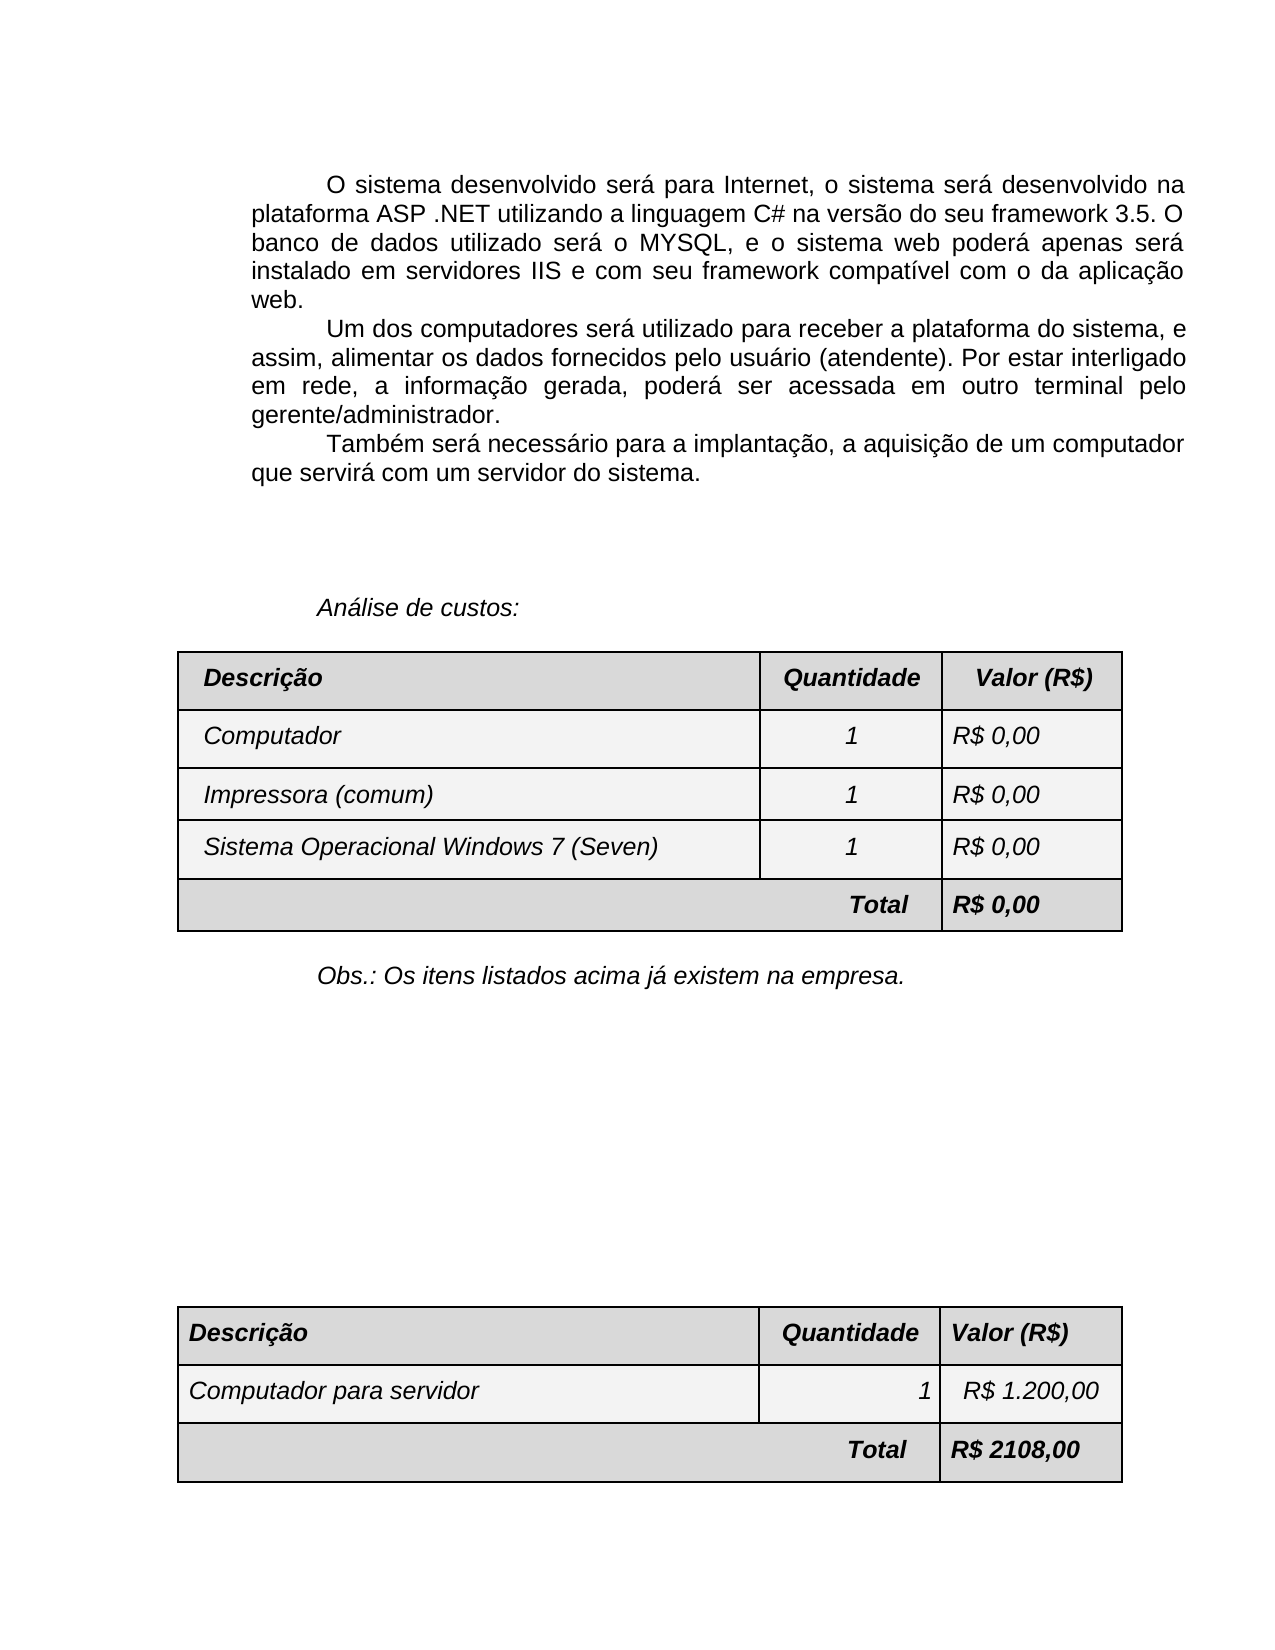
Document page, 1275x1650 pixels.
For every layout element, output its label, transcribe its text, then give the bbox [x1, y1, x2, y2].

table_cell Impressora (comum) [179, 769, 759, 819]
text O sistema desenvolvido será para Internet, o sistema será desenvolvido na plataforma ASP .NET utilizando a linguagem C# na versão do seu framework 3.5. O banco de dados utilizado será o MYSQL, e o sistema web poderá apenas será instalado em servidores IIS e com seu framework compatível com o da aplicação web. [251, 170, 1186, 314]
table_cell R$ 0,00 [943, 821, 1121, 878]
table_header Descrição [179, 1308, 758, 1364]
table_cell 1 [761, 769, 941, 819]
table_cell R$ 1.200,00 [941, 1366, 1121, 1422]
table_cell Computador [179, 711, 759, 767]
table_cell Computador para servidor [179, 1366, 758, 1422]
table_cell Total [179, 880, 941, 930]
text Também será necessário para a implantação, a aquisição de um computador que servirá com um servidor do sistema. [251, 429, 1186, 486]
table_cell R$ 0,00 [943, 769, 1121, 819]
table_cell Total [179, 1424, 939, 1481]
table_cell Sistema Operacional Windows 7 (Seven) [179, 821, 759, 878]
table_cell 1 [761, 711, 941, 767]
text Obs.: Os itens listados acima já existem na empresa. [317, 961, 1142, 989]
table_cell 1 [761, 821, 941, 878]
table_header Valor (R$) [943, 653, 1121, 709]
table_cell 1 [760, 1366, 939, 1422]
text Análise de custos: [317, 593, 1142, 622]
table_header Descrição [179, 653, 759, 709]
table_header Quantidade [761, 653, 941, 709]
table_cell R$ 0,00 [943, 711, 1121, 767]
table_cell R$ 0,00 [943, 880, 1121, 930]
text Um dos computadores será utilizado para receber a plataforma do sistema, e assim, alimentar os dados fornecidos pelo usuário (atendente). Por estar interligado em rede, a informação gerada, poderá ser acessada em outro terminal pelo gerente/administrador. [251, 314, 1188, 429]
table_cell R$ 2108,00 [941, 1424, 1121, 1481]
table_header Quantidade [760, 1308, 939, 1364]
table_header Valor (R$) [941, 1308, 1121, 1364]
